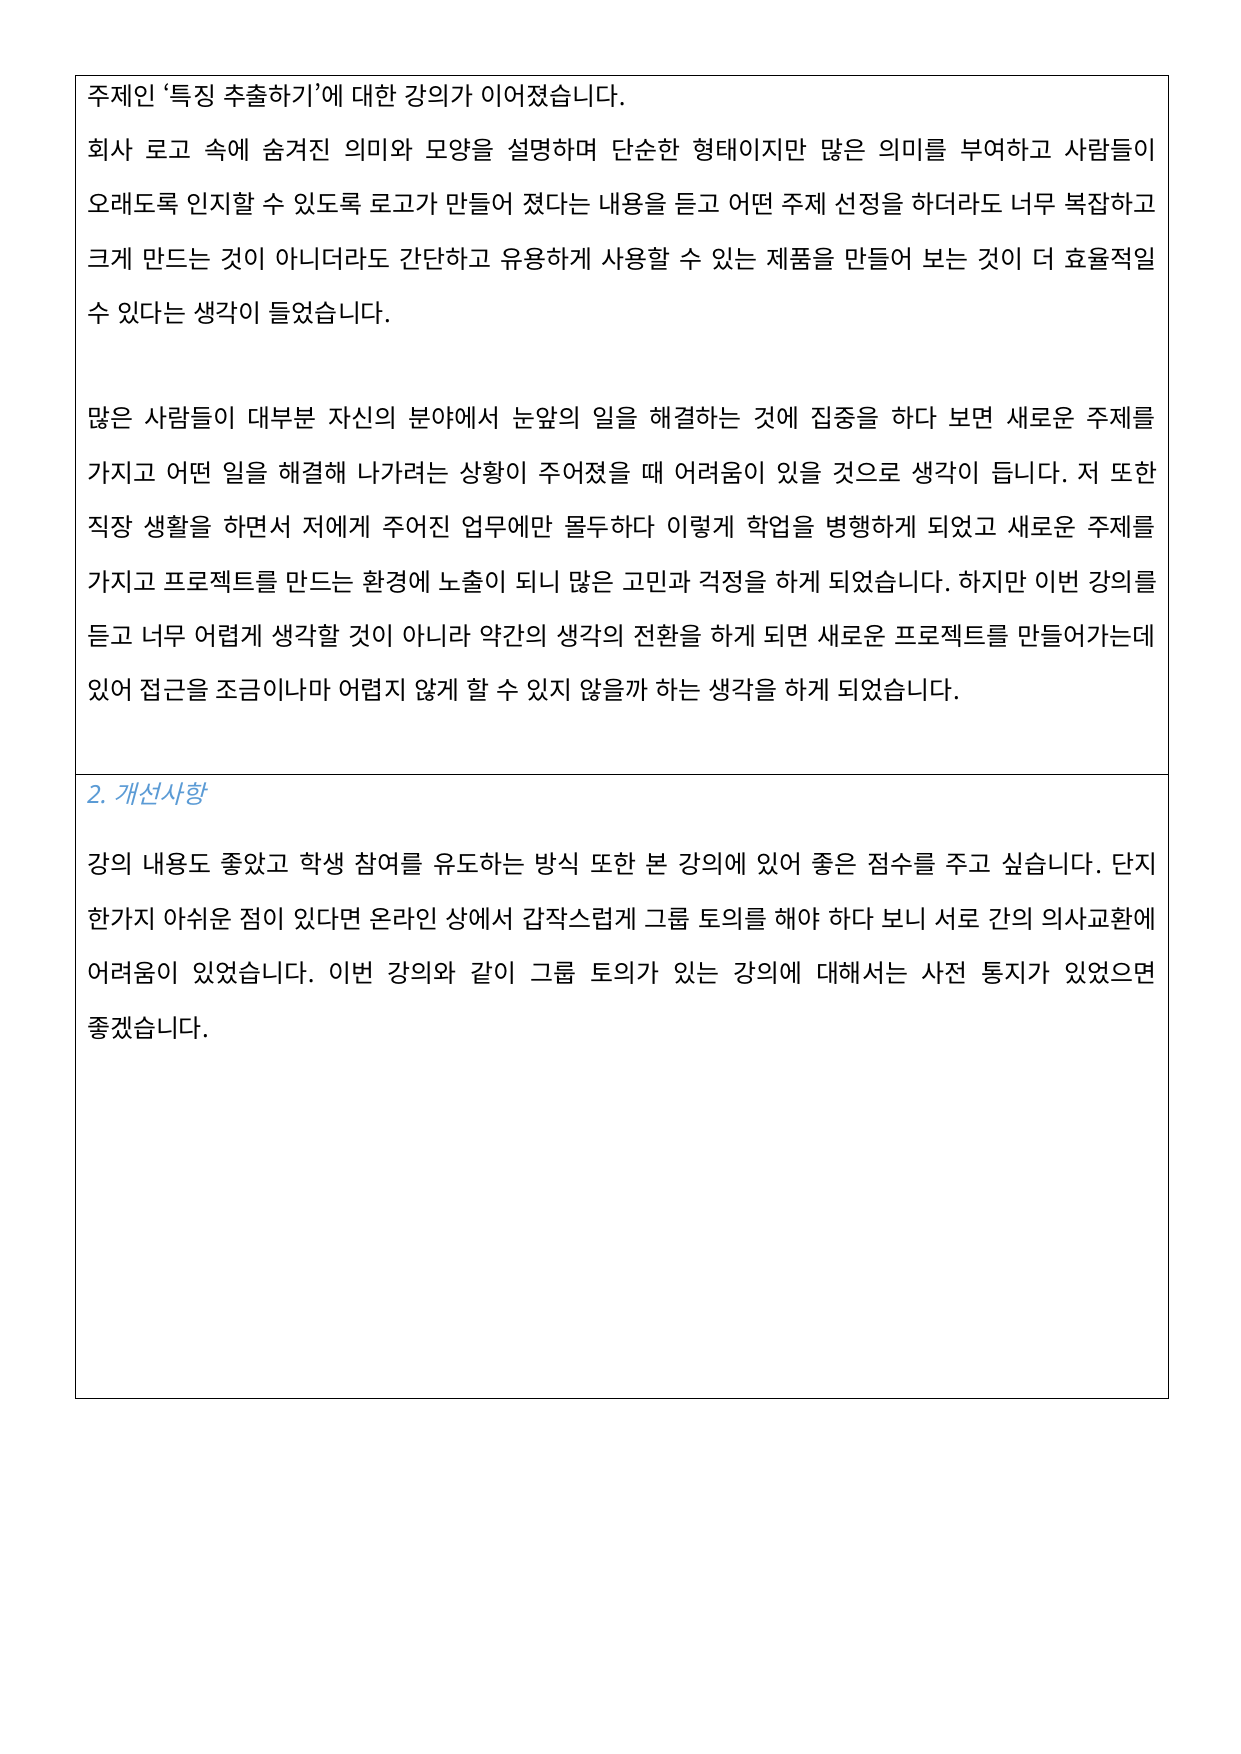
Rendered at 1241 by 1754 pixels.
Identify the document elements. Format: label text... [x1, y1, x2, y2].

table_cell 2. 개선사항 강의 내용도 좋았고 학생 참여를 유도하는 방식 또한 본 강의에 있어 좋은 점수를 주고 싶습니다. 단지 한가지 아쉬운 점이 있다면 온라인 상에서 갑작스럽게 그룹 토의를 해야 하다 보니 서로 간의 의사교환에 어려움이 있었습니다. 이번 강의와 같이 그룹 토의가 있는 강의에 대해서는 사전 통지가 있었으면 좋겠습니다. [76, 775, 1168, 1398]
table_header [76, 76, 1168, 773]
